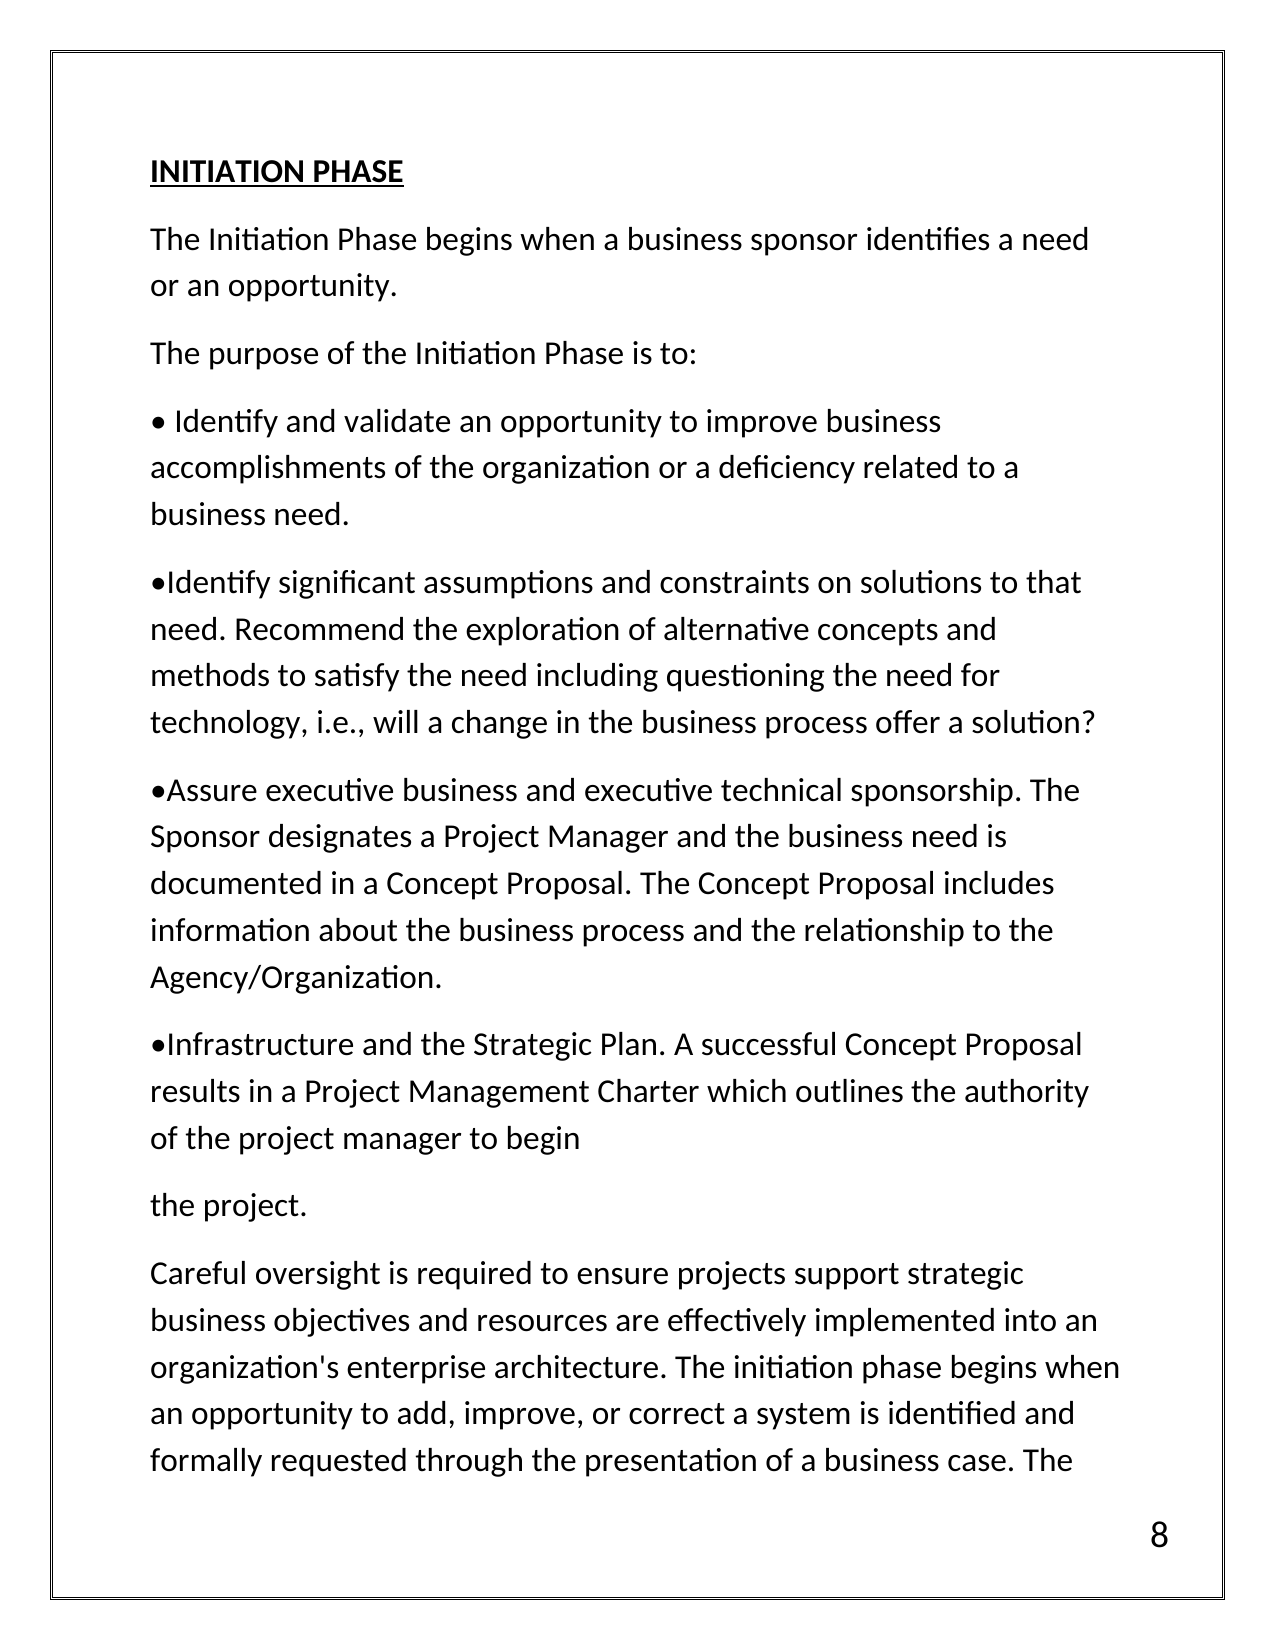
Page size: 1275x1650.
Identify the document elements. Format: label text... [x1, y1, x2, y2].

text •Infrastructure and the Strategic Plan. A successful Concept Proposal results in a Project Management Charter which outlines the authority of the project manager to begin [150, 1023, 1125, 1158]
text • Identify and validate an opportunity to improve business accomplishments of the organization or a deficiency related to a business need. [150, 399, 1125, 534]
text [150, 1252, 1125, 1480]
text •Identify significant assumptions and constraints on solutions to that need. Recommend the exploration of alternative concepts and methods to satisfy the need including questioning the need for technology, i.e., will a change in the business process offer a solution? [150, 561, 1125, 742]
text •Assure executive business and executive technical sponsorship. The Sponsor designates a Project Manager and the business need is documented in a Concept Proposal. The Concept Proposal includes information about the business process and the relationship to the Agency/Organization. [150, 769, 1125, 996]
text The purpose of the Initiation Phase is to: [150, 332, 1125, 373]
text The Initiation Phase begins when a business sponsor identifies a need or an opportunity. [150, 218, 1125, 305]
text the project. [150, 1184, 1125, 1225]
text INITIATION PHASE [150, 150, 1125, 191]
